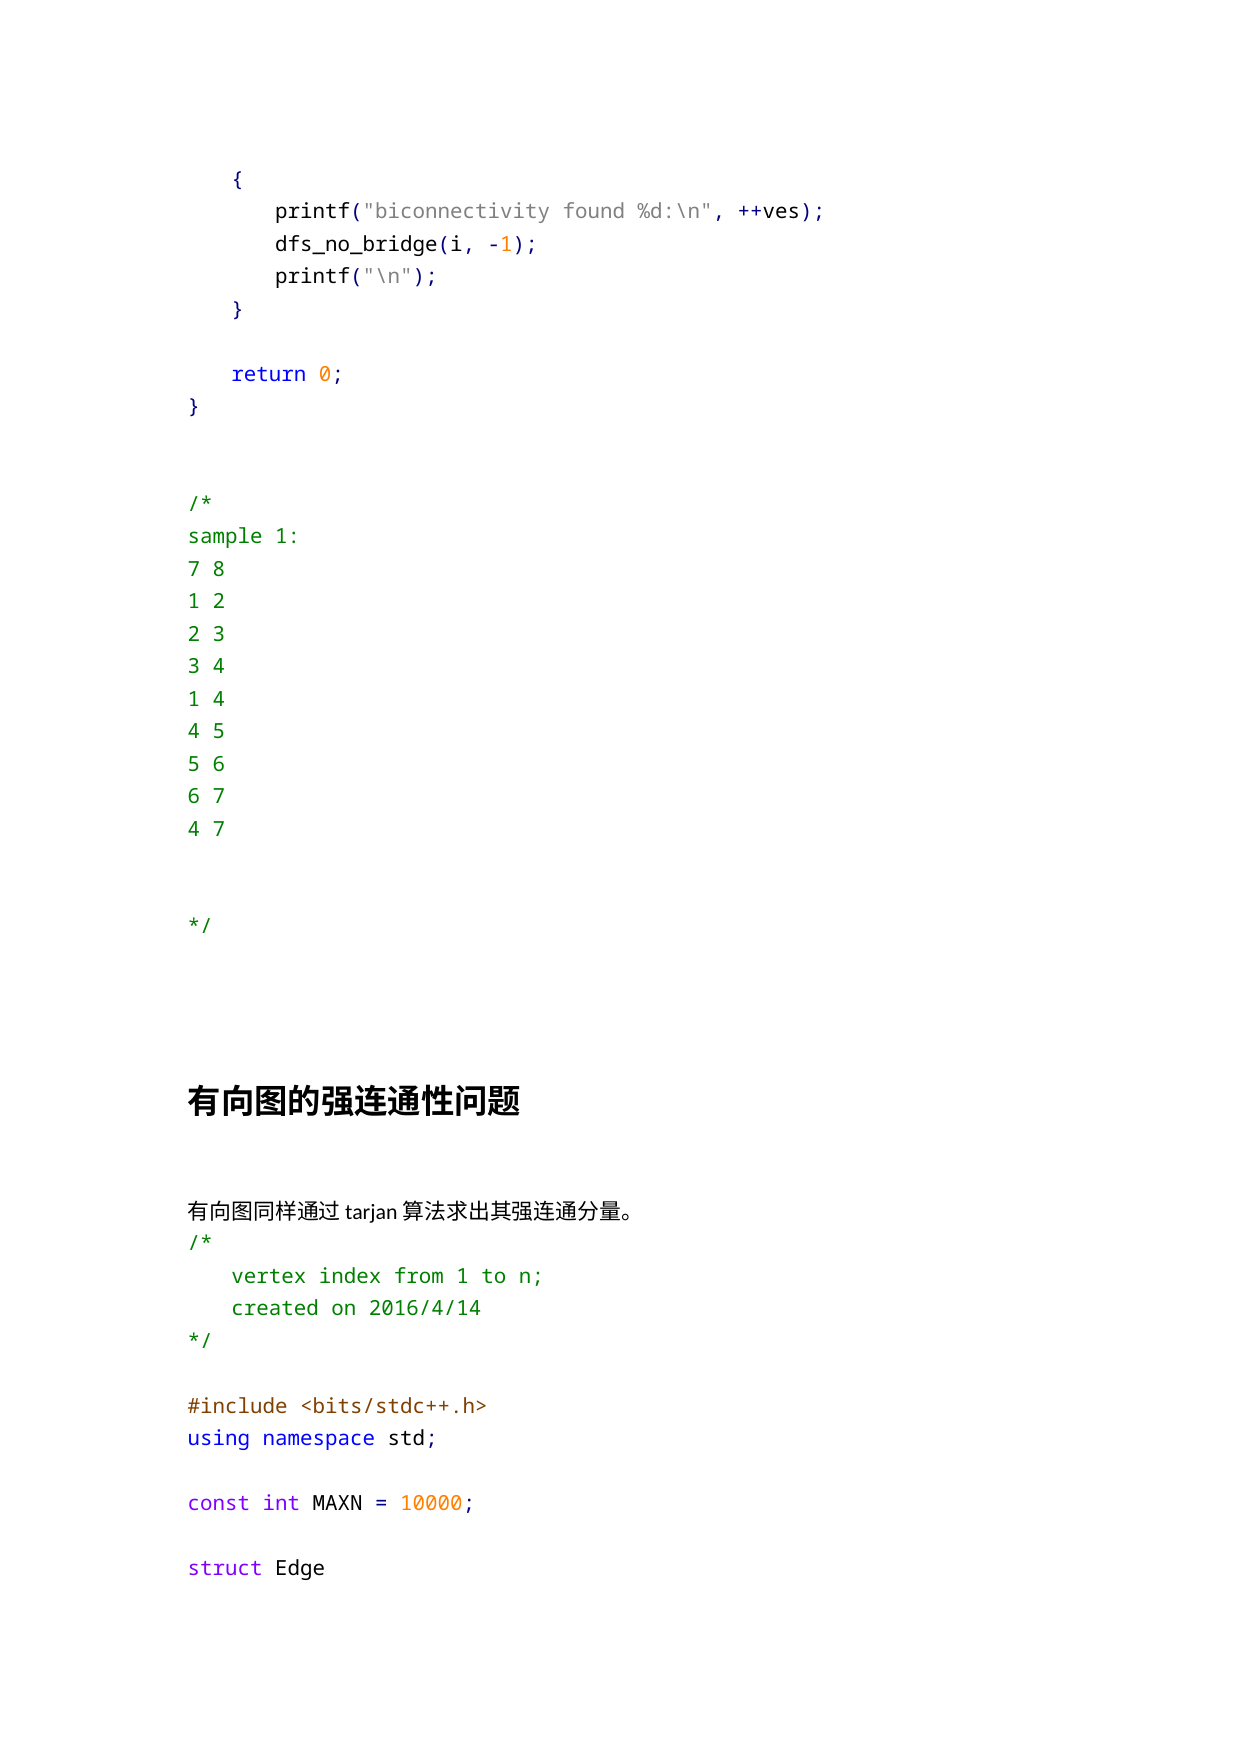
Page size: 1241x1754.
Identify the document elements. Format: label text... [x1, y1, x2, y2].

text #include <bits/stdc++.h> [187, 1389, 1053, 1421]
text 5 6 [187, 747, 1053, 779]
text created on 2016/4/14 [187, 1291, 1053, 1324]
text 6 7 [187, 779, 1053, 812]
text return 0; [187, 357, 1053, 389]
text 4 5 [187, 714, 1053, 747]
text /* [187, 1226, 1053, 1259]
subtitle 有向图的强连通性问题 [187, 1067, 1053, 1132]
text 1 2 [187, 584, 1053, 617]
text 3 4 [187, 649, 1053, 682]
text printf("biconnectivity found %d:\n", ++ves); [187, 194, 1053, 227]
text */ [187, 909, 1053, 942]
text sample 1: [187, 519, 1053, 552]
text 1 4 [187, 682, 1053, 714]
text } [187, 292, 1053, 324]
text dfs_no_bridge(i, -1); [187, 227, 1053, 259]
text } [187, 389, 1053, 422]
text 有向图同样通过tarjan 算法求出其强连通分量。 [187, 1194, 1053, 1226]
text 4 7 [187, 812, 1053, 844]
text using namespace std; [187, 1421, 1053, 1454]
text vertex index from 1 to n; [187, 1259, 1053, 1291]
text 7 8 [187, 552, 1053, 584]
text 2 3 [187, 617, 1053, 649]
text { [187, 162, 1053, 194]
text /* [187, 487, 1053, 519]
text printf("\n"); [187, 259, 1053, 292]
text struct Edge [187, 1551, 1053, 1584]
text */ [187, 1324, 1053, 1356]
text const int MAXN = 10000; [187, 1486, 1053, 1519]
